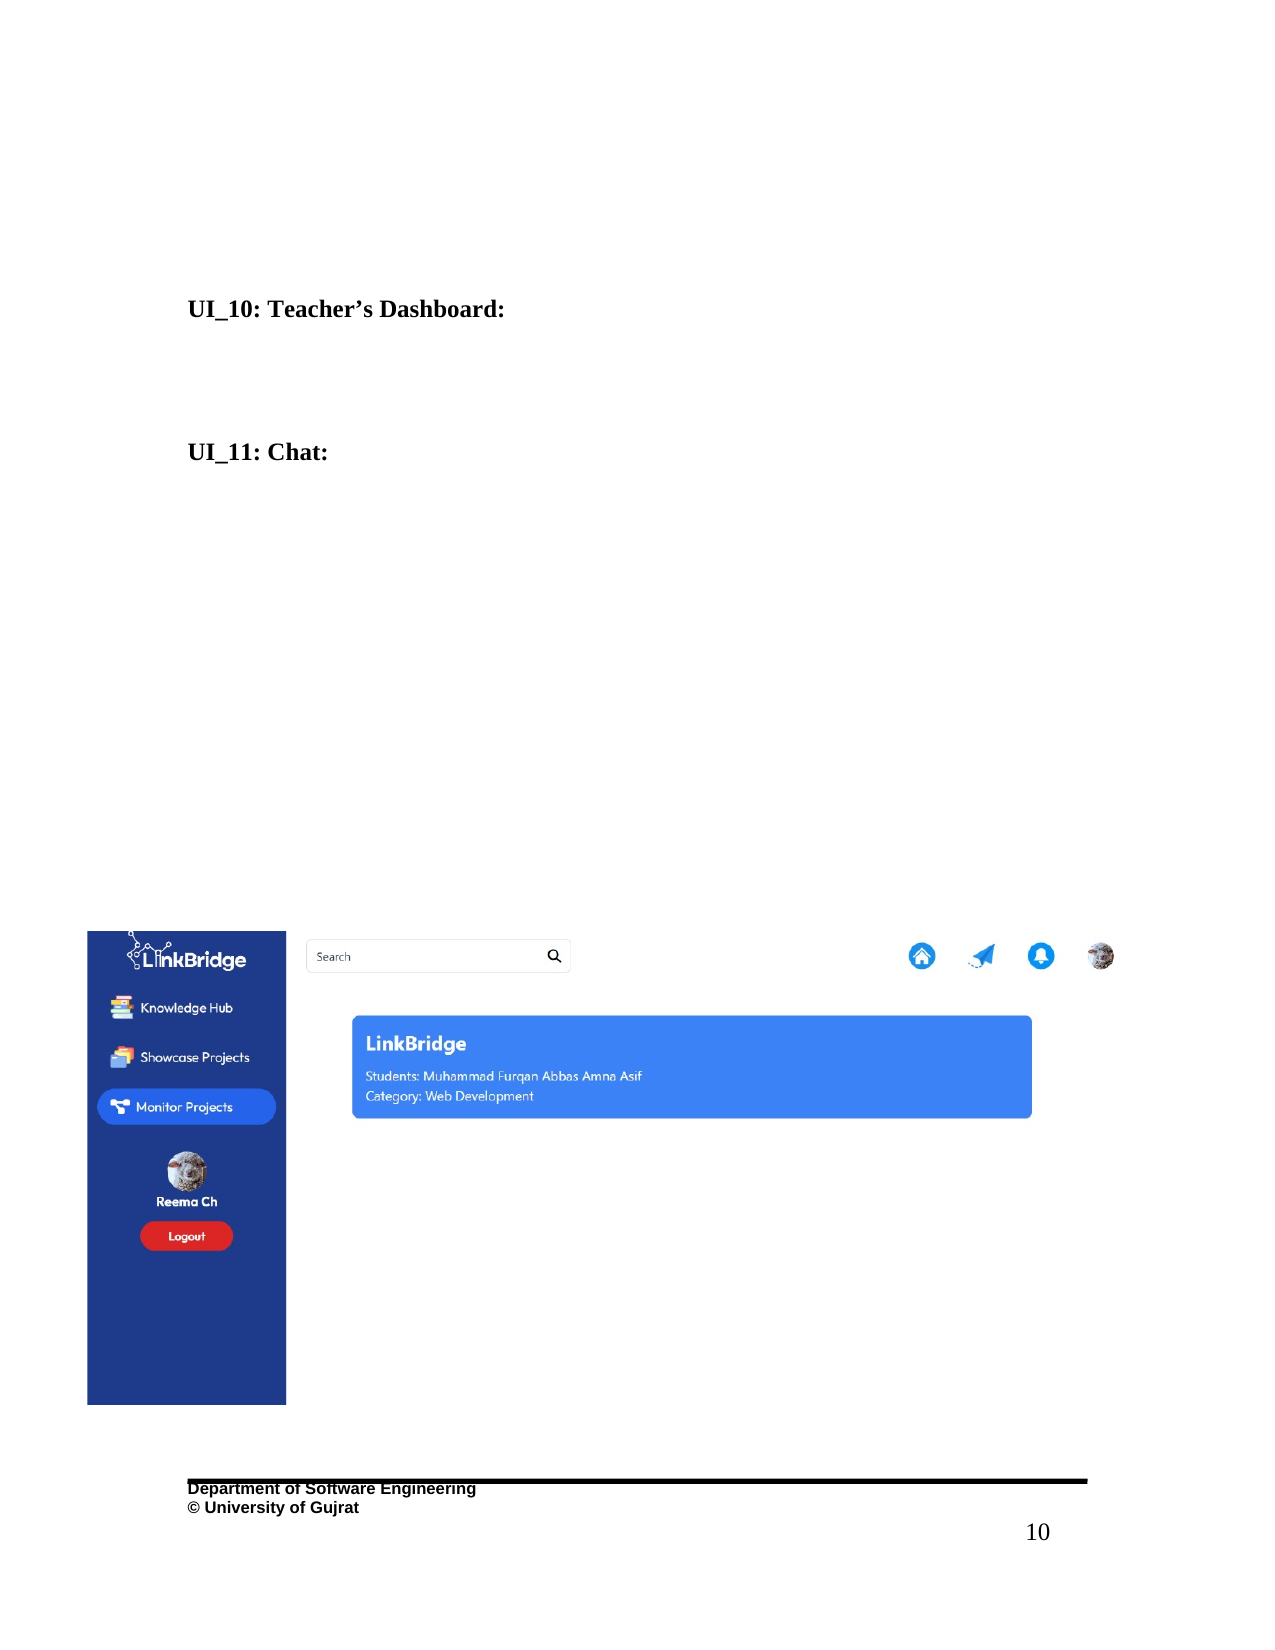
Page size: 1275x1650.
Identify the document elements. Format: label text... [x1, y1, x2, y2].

picture [87, 931, 1146, 1405]
text UI_11: Chat: [187, 437, 1087, 466]
text UI_10: Teacher’s Dashboard: [187, 294, 1087, 322]
